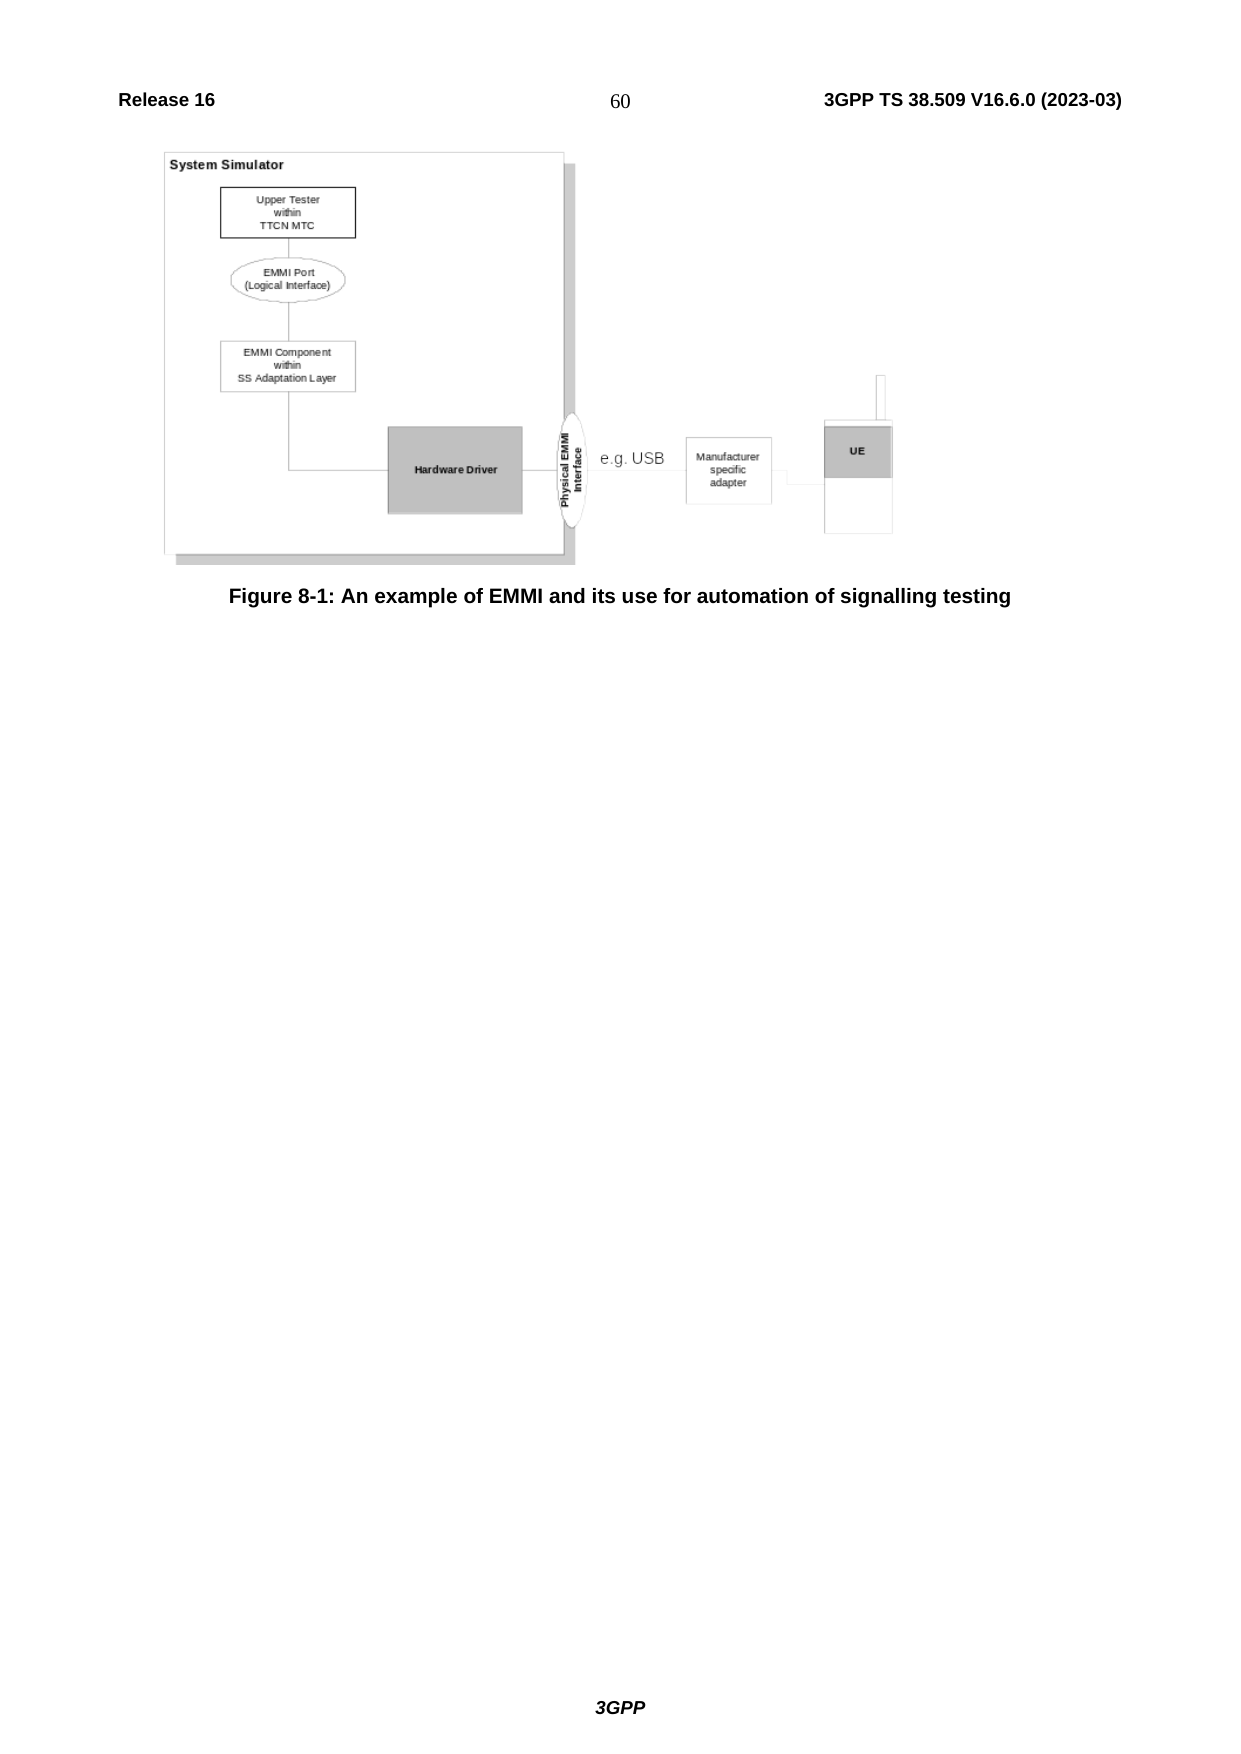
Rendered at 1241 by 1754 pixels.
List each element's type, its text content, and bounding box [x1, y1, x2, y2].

text Figure 8-1: An example of EMMI and its use for automation of signalling testing [118, 583, 1122, 607]
